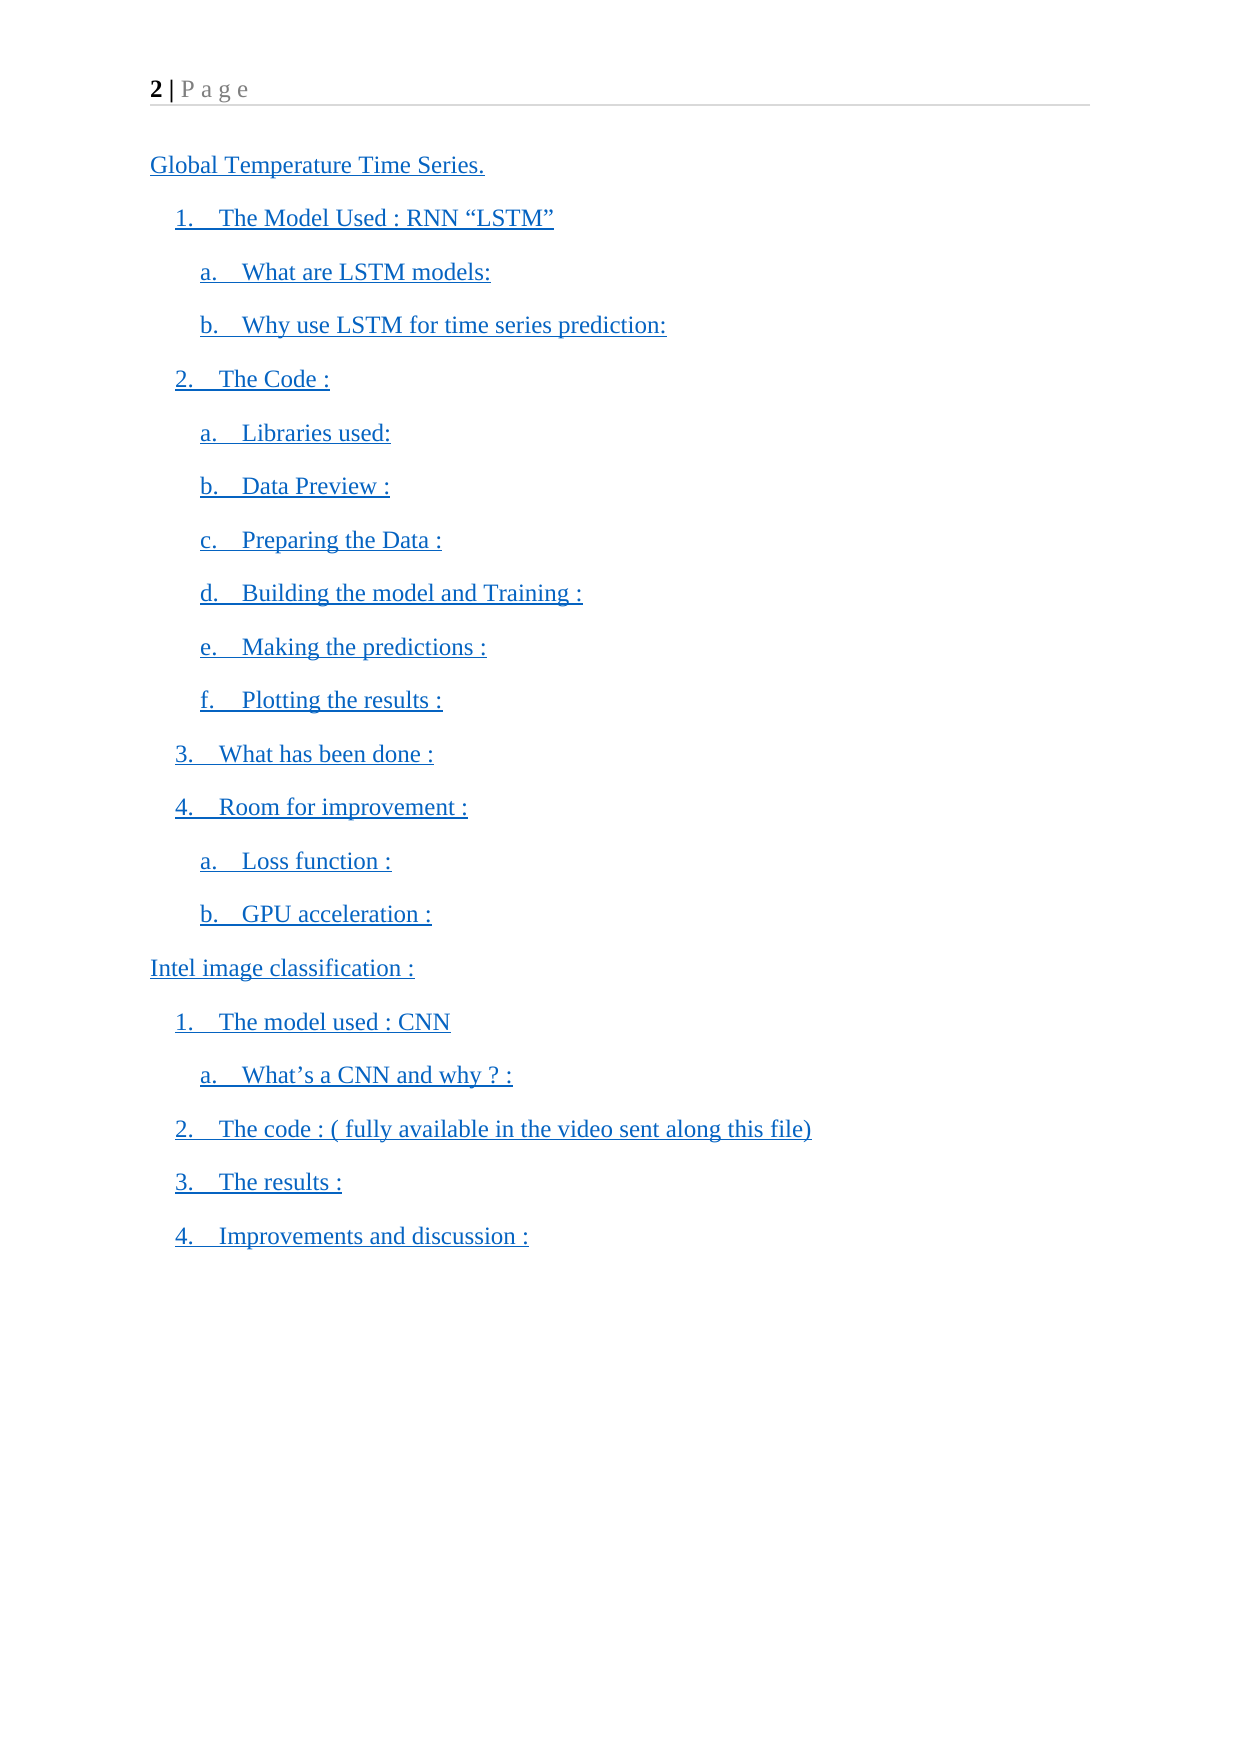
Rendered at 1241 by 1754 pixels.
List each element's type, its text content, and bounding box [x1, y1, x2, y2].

text a. Loss function : 11 [200, 846, 1090, 875]
text 3. The results : 14 [175, 1167, 1090, 1196]
text a. What are LSTM models: 6 [200, 257, 1090, 286]
text 1. The Model Used : RNN “LSTM” 6 [175, 203, 1090, 232]
text Intel image classification : 12 [150, 953, 1090, 982]
text 3. What has been done : 10 [175, 739, 1090, 768]
text Global Temperature Time Series. 6 [150, 150, 1090, 179]
text 4. Room for improvement : 11 [175, 792, 1090, 821]
text e. Making the predictions : 9 [200, 632, 1090, 661]
text f. Plotting the results : 9 [200, 685, 1090, 714]
text c. Preparing the Data : 8 [200, 525, 1090, 553]
text 2. The Code : 8 [175, 364, 1090, 393]
text b. GPU acceleration : 11 [200, 899, 1090, 928]
text b. Why use LSTM for time series prediction: 6 [200, 311, 1090, 339]
text b. Data Preview : 8 [200, 471, 1090, 500]
text a. What’s a CNN and why ? : 12 [200, 1060, 1090, 1089]
text 1. The model used : CNN 12 [175, 1007, 1090, 1035]
text 2. The code : ( fully available in the video sent along this file) 14 [175, 1114, 1090, 1142]
text 4. Improvements and discussion : 15 [175, 1221, 1090, 1249]
text a. Libraries used: 8 [200, 418, 1090, 446]
text d. Building the model and Training : 9 [200, 578, 1090, 607]
